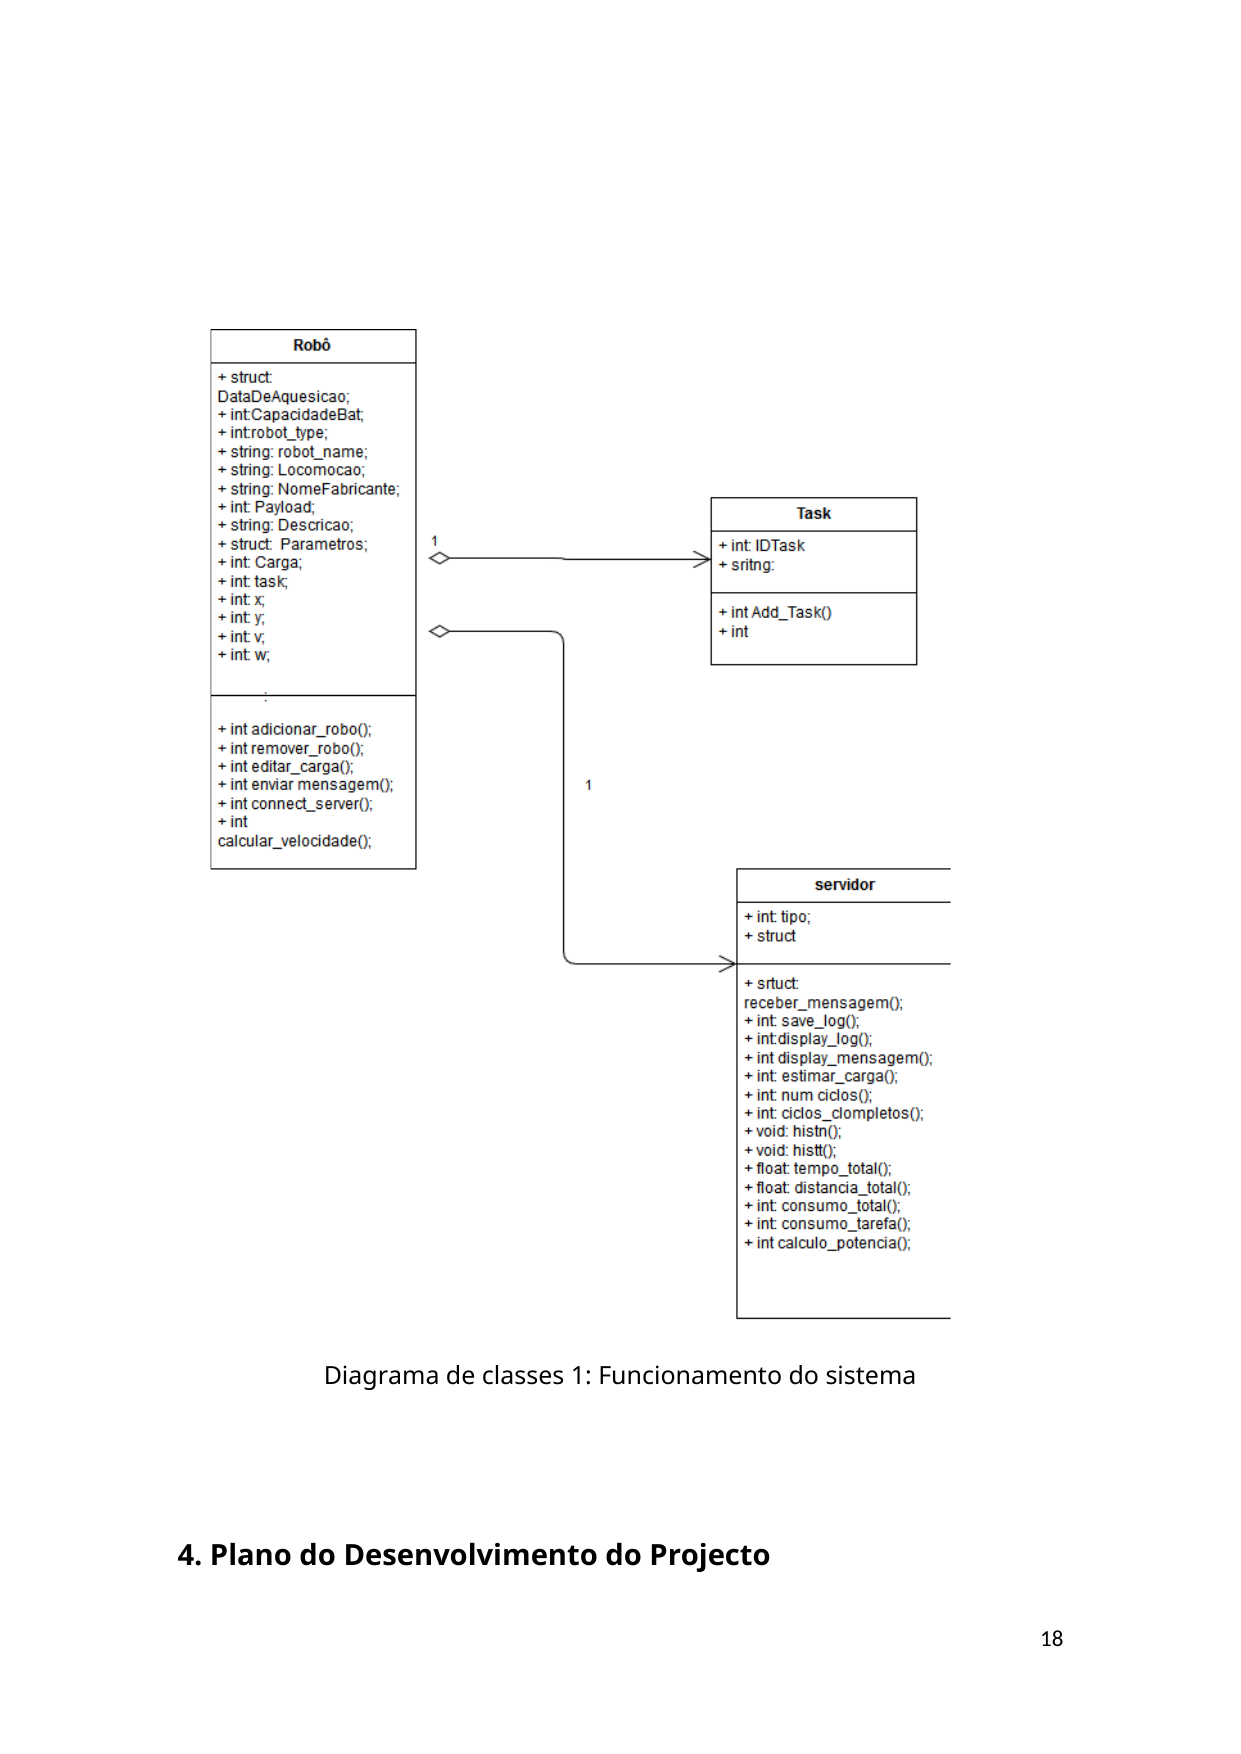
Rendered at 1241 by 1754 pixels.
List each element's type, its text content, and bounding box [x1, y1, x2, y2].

text Diagrama de classes 1: Funcionamento do sistema [177, 1358, 1063, 1392]
text 4. Plano do Desenvolvimento do Projecto [177, 1534, 1063, 1574]
